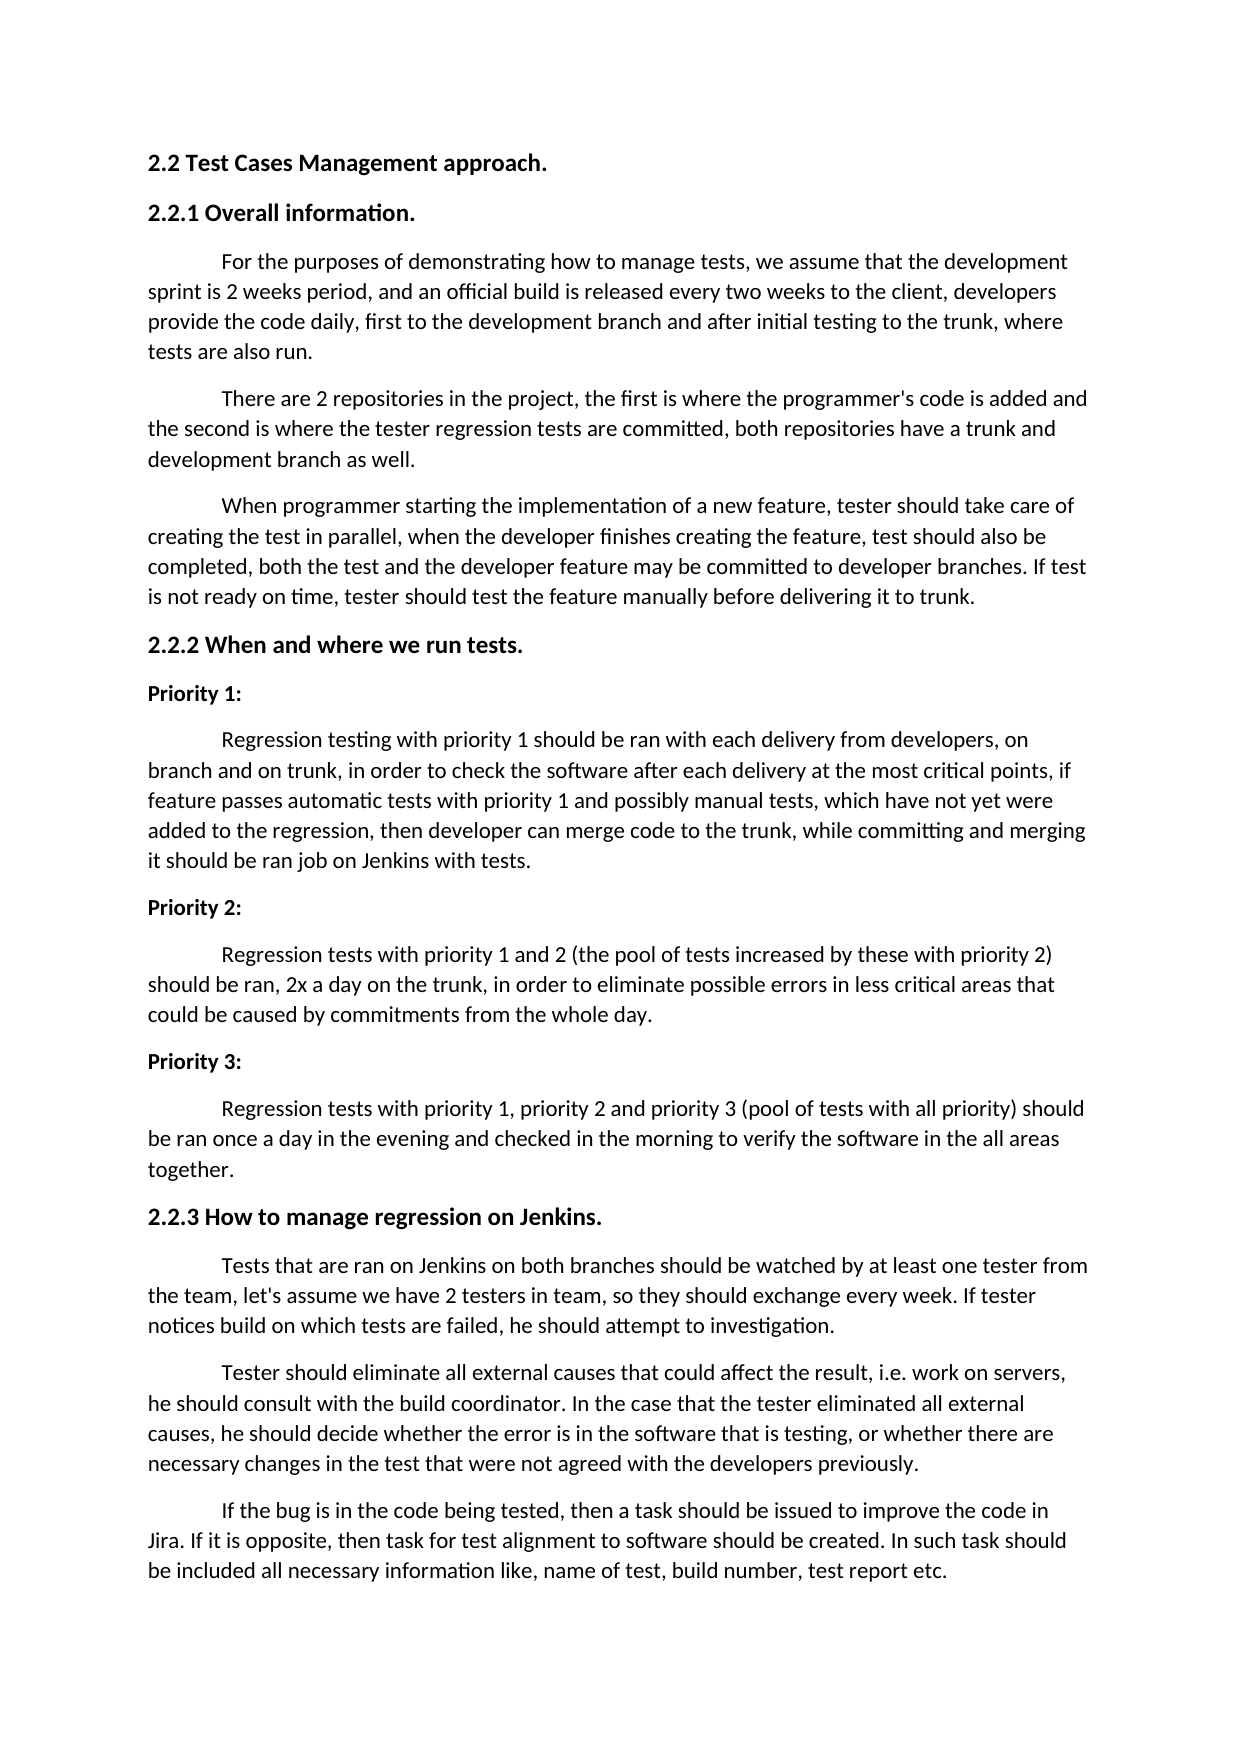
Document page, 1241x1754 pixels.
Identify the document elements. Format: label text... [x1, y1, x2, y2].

text Priority 1: [148, 679, 1093, 707]
text Regression testing with priority 1 should be ran with each delivery from developers, on branch and on trunk, in order to check the software after each delivery at the most critical points, if feature passes automatic tests with priority 1 and possibly manual tests, which have not yet were added to the regression, then developer can merge code to the trunk, while committing and merging it should be ran job on Jenkins with tests. [148, 726, 1093, 874]
text Regression tests with priority 1, priority 2 and priority 3 (pool of tests with all priority) should be ran once a day in the evening and checked in the morning to verify the software in the all areas together. [148, 1094, 1093, 1183]
text 2.2.3 How to manage regression on Jenkins. [148, 1202, 1093, 1232]
text 2.2 Test Cases Management approach. [148, 148, 1093, 178]
text Regression tests with priority 1 and 2 (the pool of tests increased by these with priority 2) should be ran, 2x a day on the trunk, in order to eliminate possible errors in less critical areas that could be caused by commitments from the whole day. [148, 940, 1093, 1028]
text For the purposes of demonstrating how to manage tests, we assume that the development sprint is 2 weeks period, and an official build is released every two weeks to the client, developers provide the code daily, first to the development branch and after initial testing to the trunk, where tests are also run. [148, 247, 1093, 365]
text If the bug is in the code being tested, then a task should be issued to improve the code in Jira. If it is opposite, then task for test alignment to software should be created. In such task should be included all necessary information like, name of test, build number, test report etc. [148, 1496, 1093, 1584]
text 2.2.2 When and where we run tests. [148, 629, 1093, 659]
text Tester should eliminate all external causes that could affect the result, i.e. work on servers, he should consult with the build coordinator. In the case that the tester eliminated all external causes, he should decide whether the error is in the software that is testing, or whether there are necessary changes in the test that were not agreed with the developers previously. [148, 1358, 1093, 1477]
text There are 2 repositories in the project, the first is where the programmer's code is added and the second is where the tester regression tests are committed, both repositories have a trunk and development branch as well. [148, 384, 1093, 473]
text Tests that are ran on Jenkins on both branches should be watched by at least one tester from the team, let's assume we have 2 testers in team, so they should exchange every week. If tester notices build on which tests are failed, he should attempt to investigation. [148, 1251, 1093, 1339]
text When programmer starting the implementation of a new feature, tester should take care of creating the test in parallel, when the developer finishes creating the feature, test should also be completed, both the test and the developer feature may be committed to developer branches. If test is not ready on time, tester should test the feature manually before delivering it to trunk. [148, 492, 1093, 610]
text 2.2.1 Overall information. [148, 197, 1093, 228]
text Priority 2: [148, 893, 1093, 921]
text Priority 3: [148, 1047, 1093, 1075]
